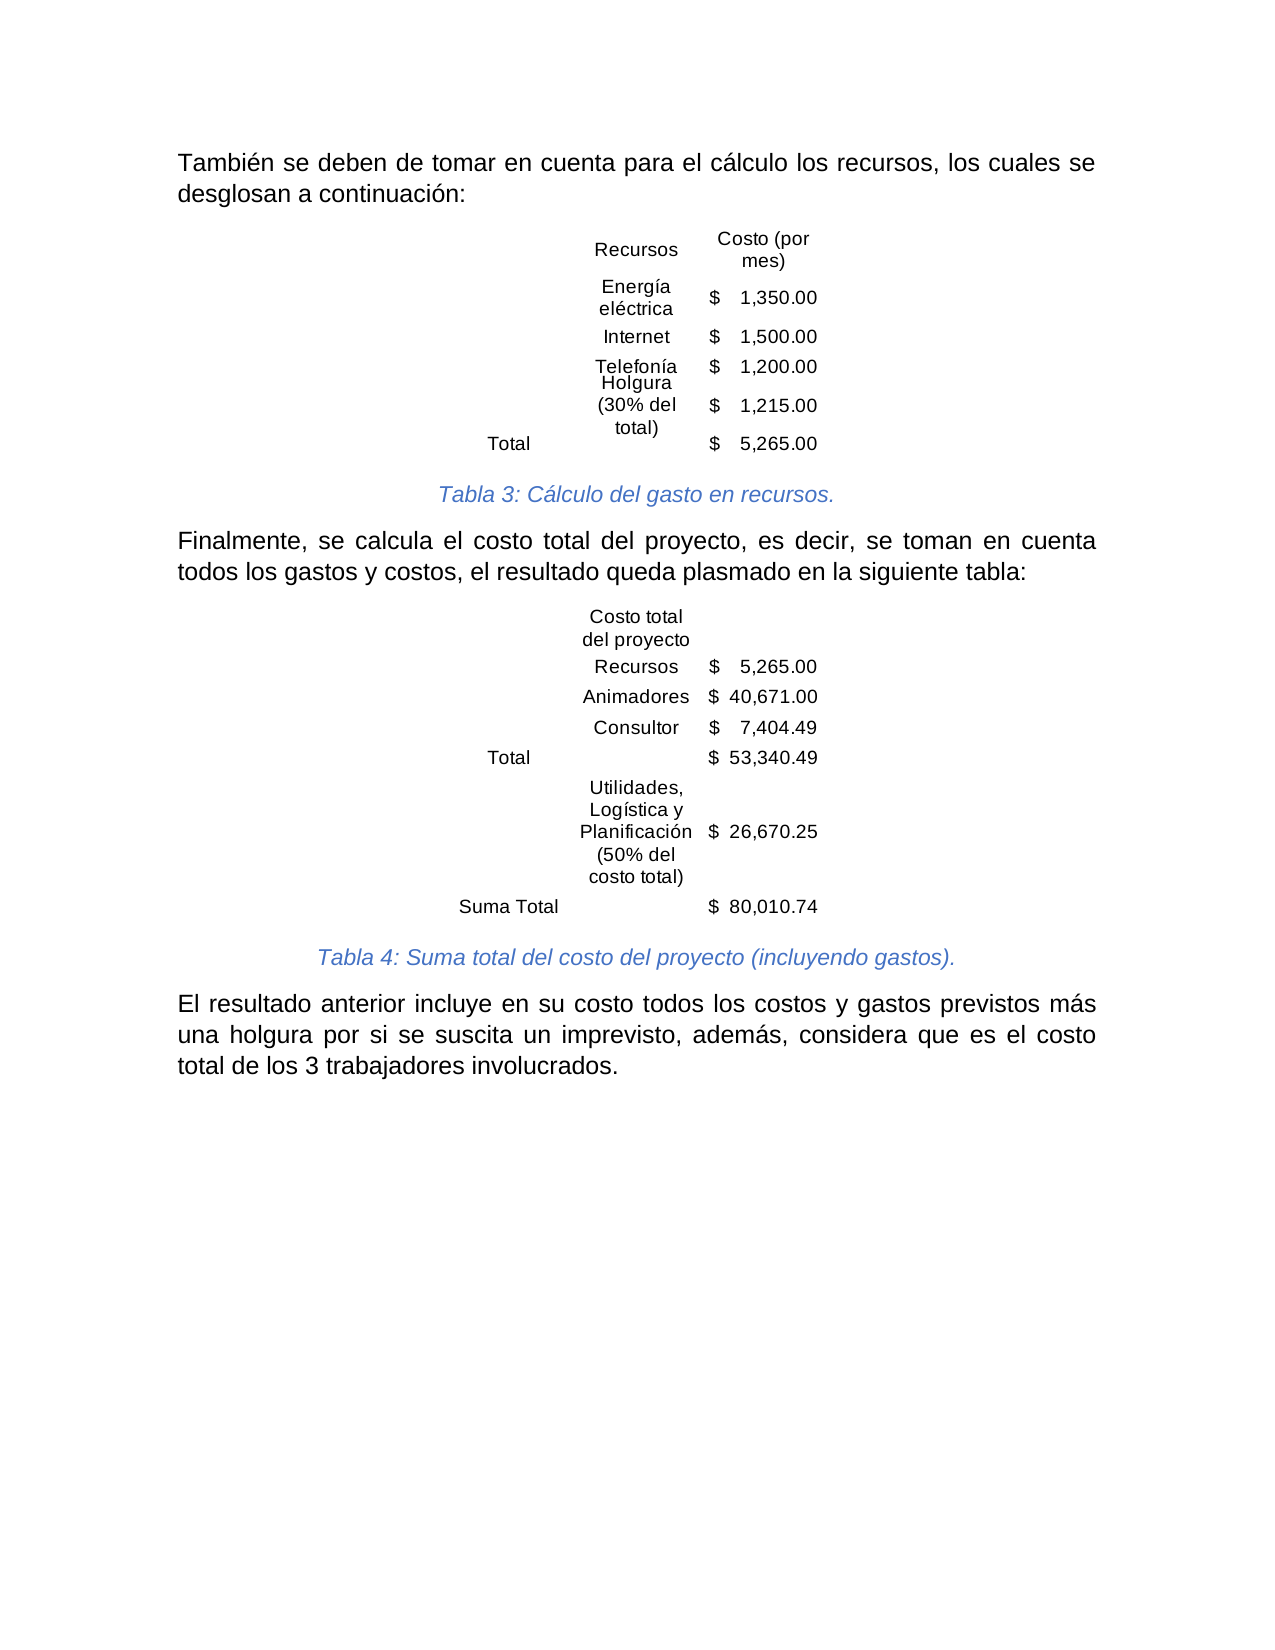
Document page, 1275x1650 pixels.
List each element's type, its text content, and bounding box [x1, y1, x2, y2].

text Tabla 3: Cálculo del gasto en recursos. [177, 481, 1098, 507]
text Finalmente, se calcula el costo total del proyecto, es decir, se toman en cuenta todos los gastos y costos, el resultado queda plasmado en la siguiente tabla: [177, 526, 1098, 586]
text Tabla 4: Suma total del costo del proyecto (incluyendo gastos). [177, 943, 1098, 970]
text También se deben de tomar en cuenta para el cálculo los recursos, los cuales se desglosan a continuación: [177, 148, 1098, 207]
text El resultado anterior incluye en su costo todos los costos y gastos previstos más una holgura por si se suscita un imprevisto, además, considera que es el costo total de los 3 trabajadores involucrados. [177, 988, 1098, 1079]
